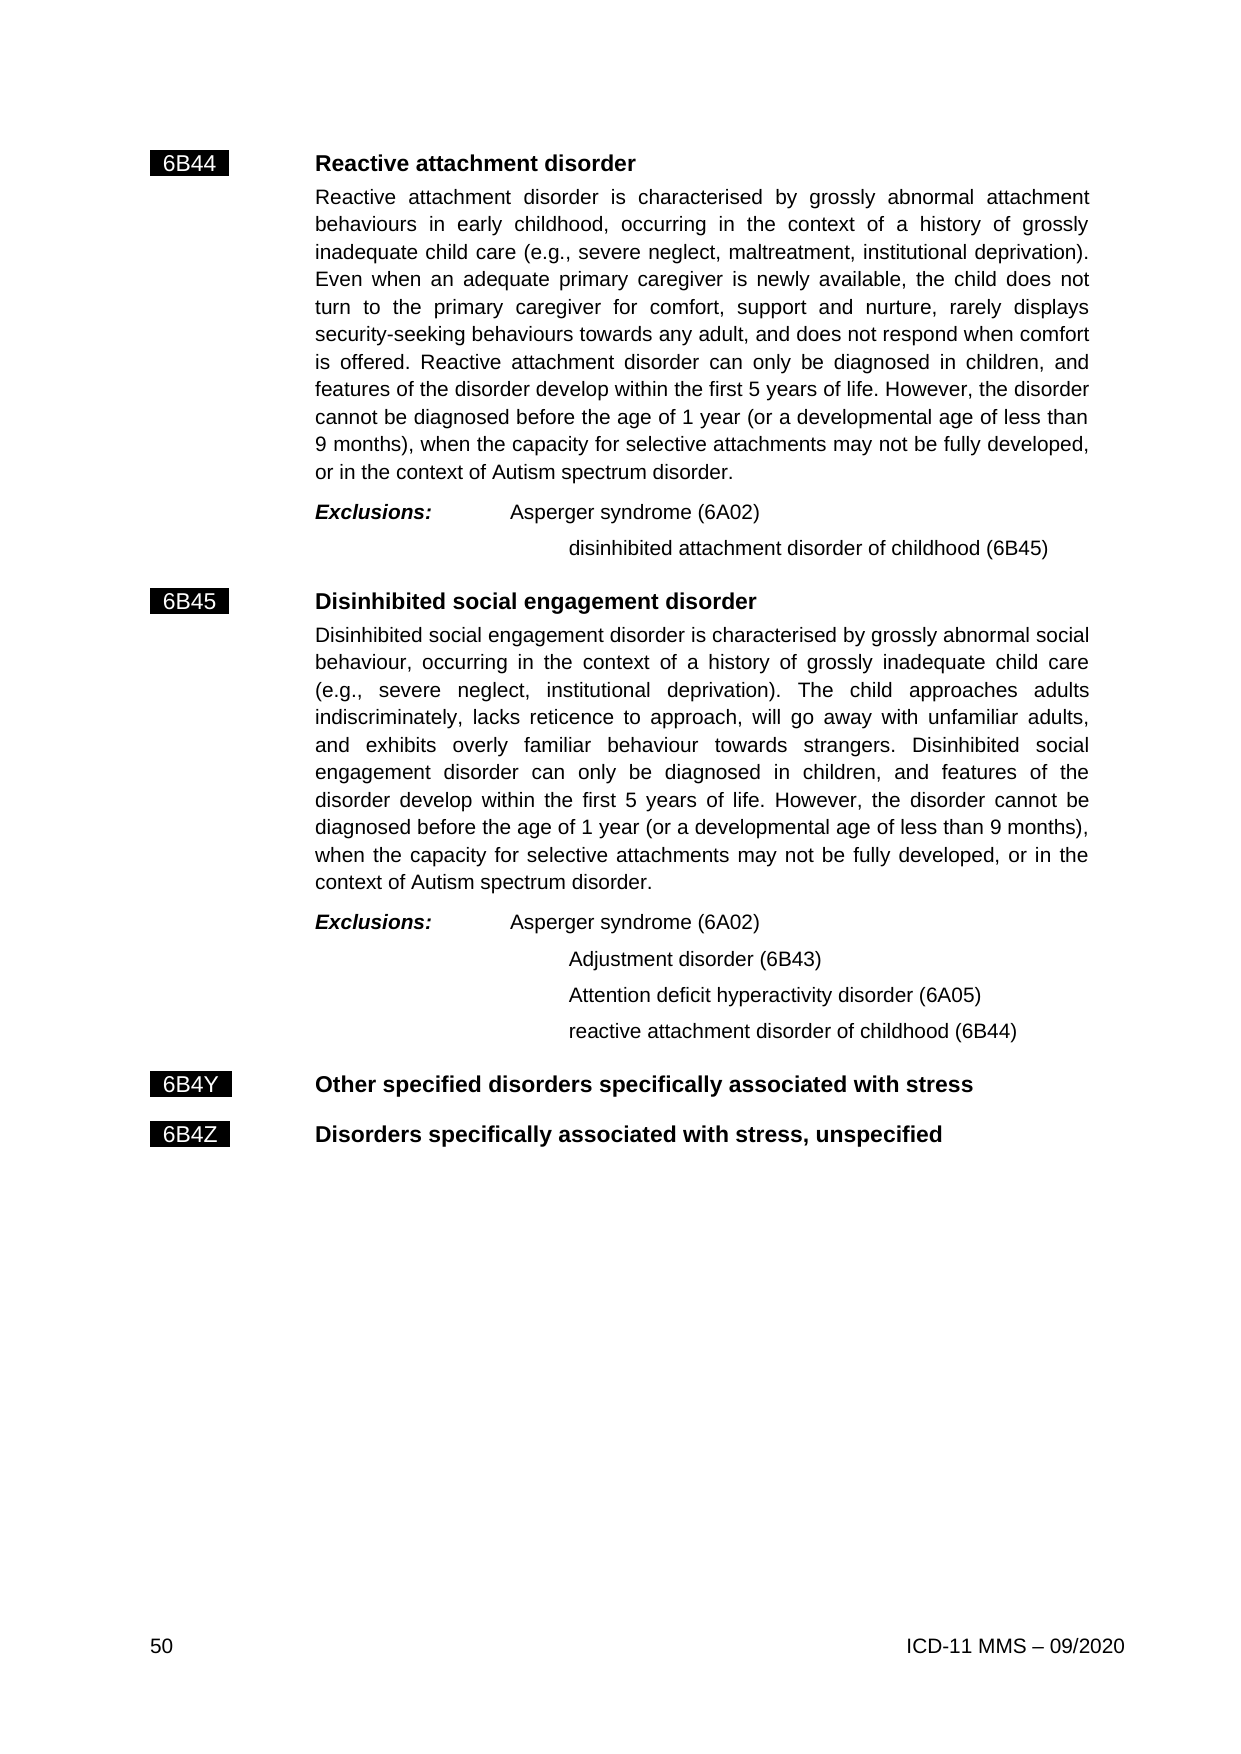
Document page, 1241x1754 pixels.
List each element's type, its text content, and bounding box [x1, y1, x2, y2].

list disinhibited attachment disorder of childhood (6B45) [568, 536, 1090, 560]
list Exclusions: Asperger syndrome (6A02) [315, 910, 1090, 934]
title 6B4Z Disorders specifically associated with stress, unspecified [230, 1121, 1090, 1147]
text Reactive attachment disorder is characterised by grossly abnormal attachment behaviours in early childhood, occurring in the context of a history of grossly inadequate child care (e.g., severe neglect, maltreatment, institutional deprivation). Even when an adequate primary caregiver is newly available, the child does not turn to the primary caregiver for comfort, support and nurture, rarely displays security-seeking behaviours towards any adult, and does not respond when comfort is offered. Reactive attachment disorder can only be diagnosed in children, and features of the disorder develop within the first 5 years of life. However, the disorder cannot be diagnosed before the age of 1 year (or a developmental age of less than 9 months), when the capacity for selective attachments may not be fully developed, or in the context of Autism spectrum disorder. [315, 185, 1090, 484]
title 6B44 Reactive attachment disorder [229, 150, 1090, 176]
title 6B45 Disinhibited social engagement disorder [229, 588, 1090, 614]
text Disinhibited social engagement disorder is characterised by grossly abnormal social behaviour, occurring in the context of a history of grossly inadequate child care (e.g., severe neglect, institutional deprivation). The child approaches adults indiscriminately, lacks reticence to approach, will go away with unfamiliar adults, and exhibits overly familiar behaviour towards strangers. Disinhibited social engagement disorder can only be diagnosed in children, and features of the disorder develop within the first 5 years of life. However, the disorder cannot be diagnosed before the age of 1 year (or a developmental age of less than 9 months), when the capacity for selective attachments may not be fully developed, or in the context of Autism spectrum disorder. [315, 622, 1090, 894]
list reactive attachment disorder of childhood (6B44) [568, 1019, 1090, 1043]
list Exclusions: Asperger syndrome (6A02) [315, 500, 1090, 524]
title 6B4Y Other specified disorders specifically associated with stress [232, 1071, 1090, 1097]
list Attention deficit hyperactivity disorder (6A05) [568, 983, 1090, 1007]
list Adjustment disorder (6B43) [568, 946, 1090, 970]
